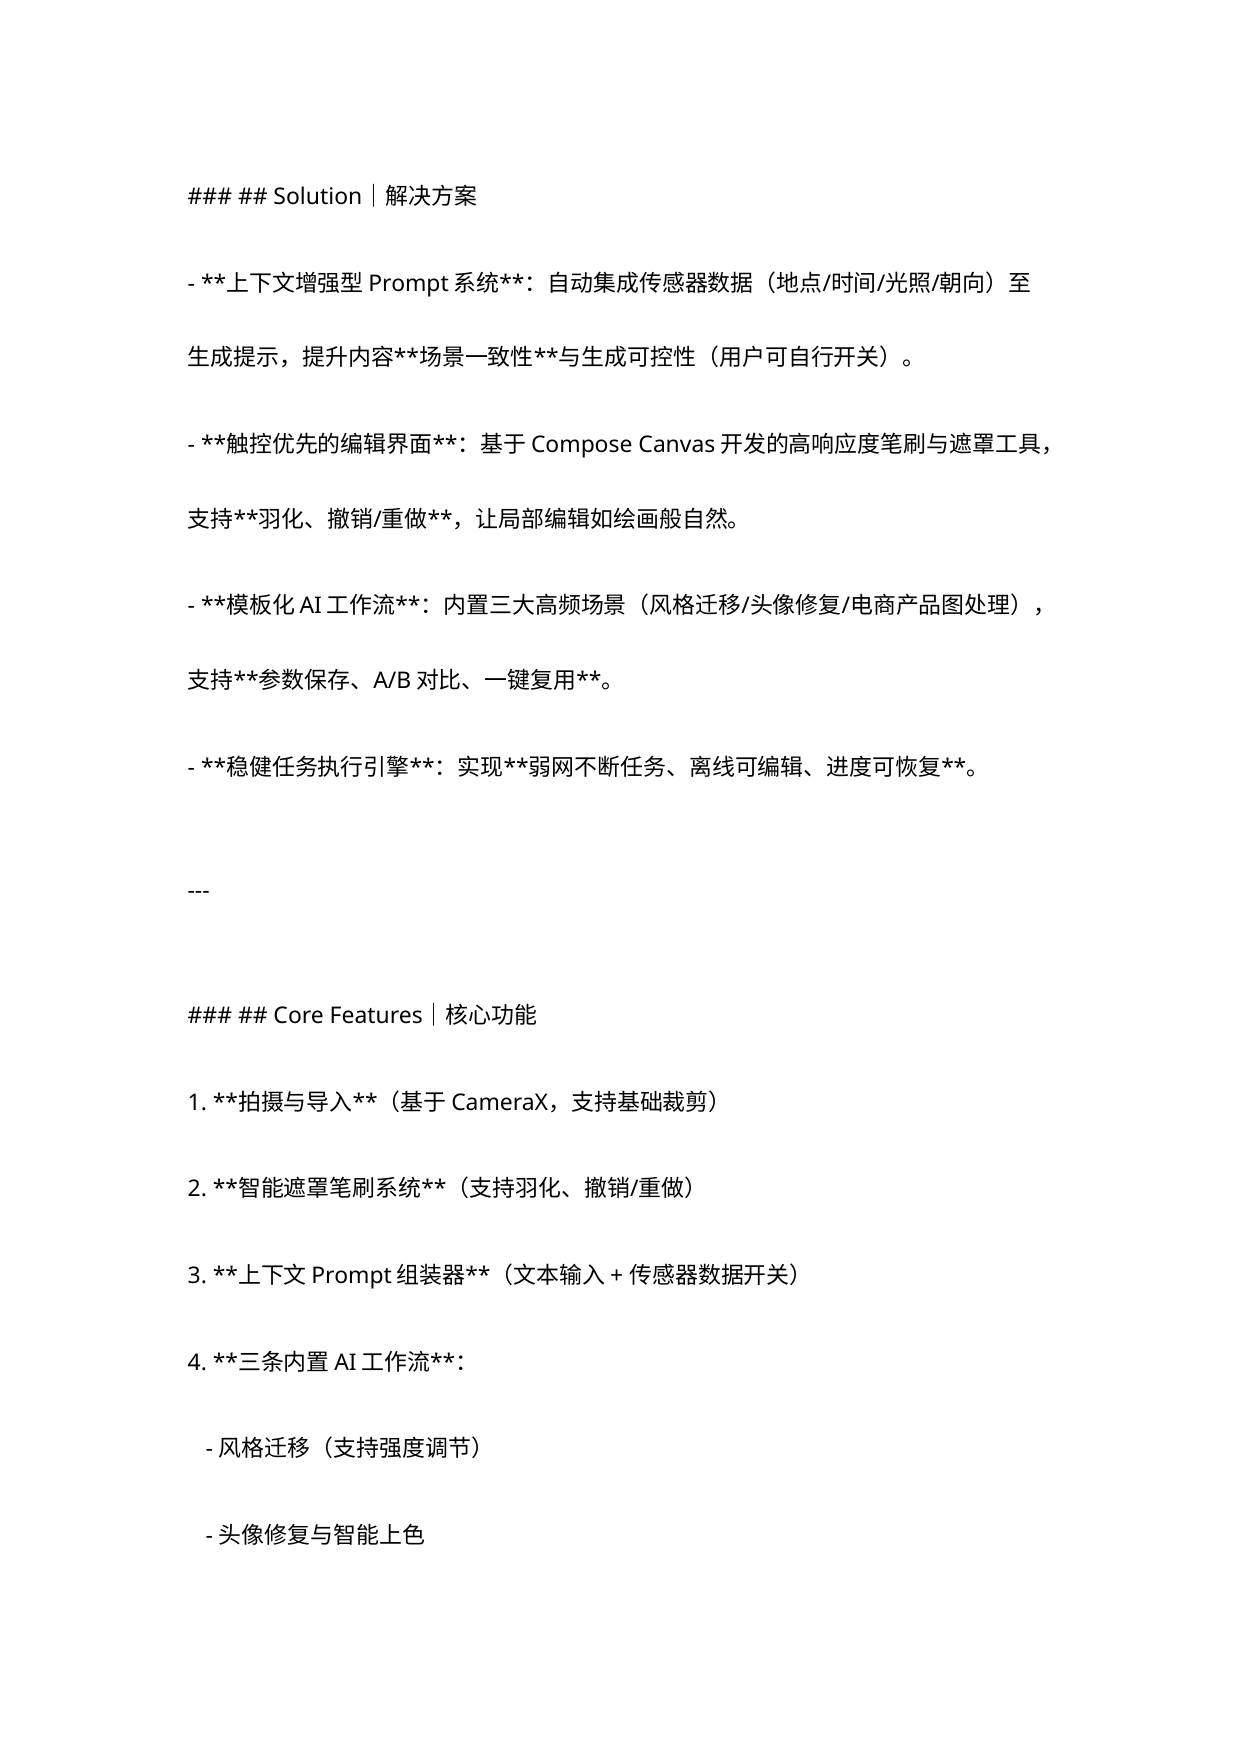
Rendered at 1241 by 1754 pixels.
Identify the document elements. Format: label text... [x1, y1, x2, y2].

text - **上下文增强型Prompt系统**：自动集成传感器数据（地点/时间/光照/朝向）至生成提示，提升内容**场景一致性**与生成可控性（用户可自行开关）。 [187, 249, 1053, 388]
text - **稳健任务执行引擎**：实现**弱网不断任务、离线可编辑、进度可恢复**。 [187, 733, 1053, 798]
text - **模板化AI工作流**：内置三大高频场景（风格迁移/头像修复/电商产品图处理），支持**参数保存、A/B对比、一键复用**。 [187, 571, 1053, 711]
text - 风格迁移（支持强度调节） [187, 1414, 1053, 1479]
text 2. **智能遮罩笔刷系统**（支持羽化、撤销/重做） [187, 1154, 1053, 1219]
text --- [187, 873, 1053, 906]
text - 头像修复与智能上色 [187, 1501, 1053, 1566]
text 3. **上下文Prompt组装器**（文本输入 + 传感器数据开关） [187, 1241, 1053, 1306]
text - **触控优先的编辑界面**：基于Compose Canvas开发的高响应度笔刷与遮罩工具，支持**羽化、撤销/重做**，让局部编辑如绘画般自然。 [187, 410, 1053, 550]
text 4. **三条内置AI工作流**： [187, 1328, 1053, 1393]
text ### ## Core Features｜核心功能 [187, 981, 1053, 1046]
text 1. **拍摄与导入**（基于CameraX，支持基础裁剪） [187, 1068, 1053, 1133]
text ### ## Solution｜解决方案 [187, 162, 1053, 227]
